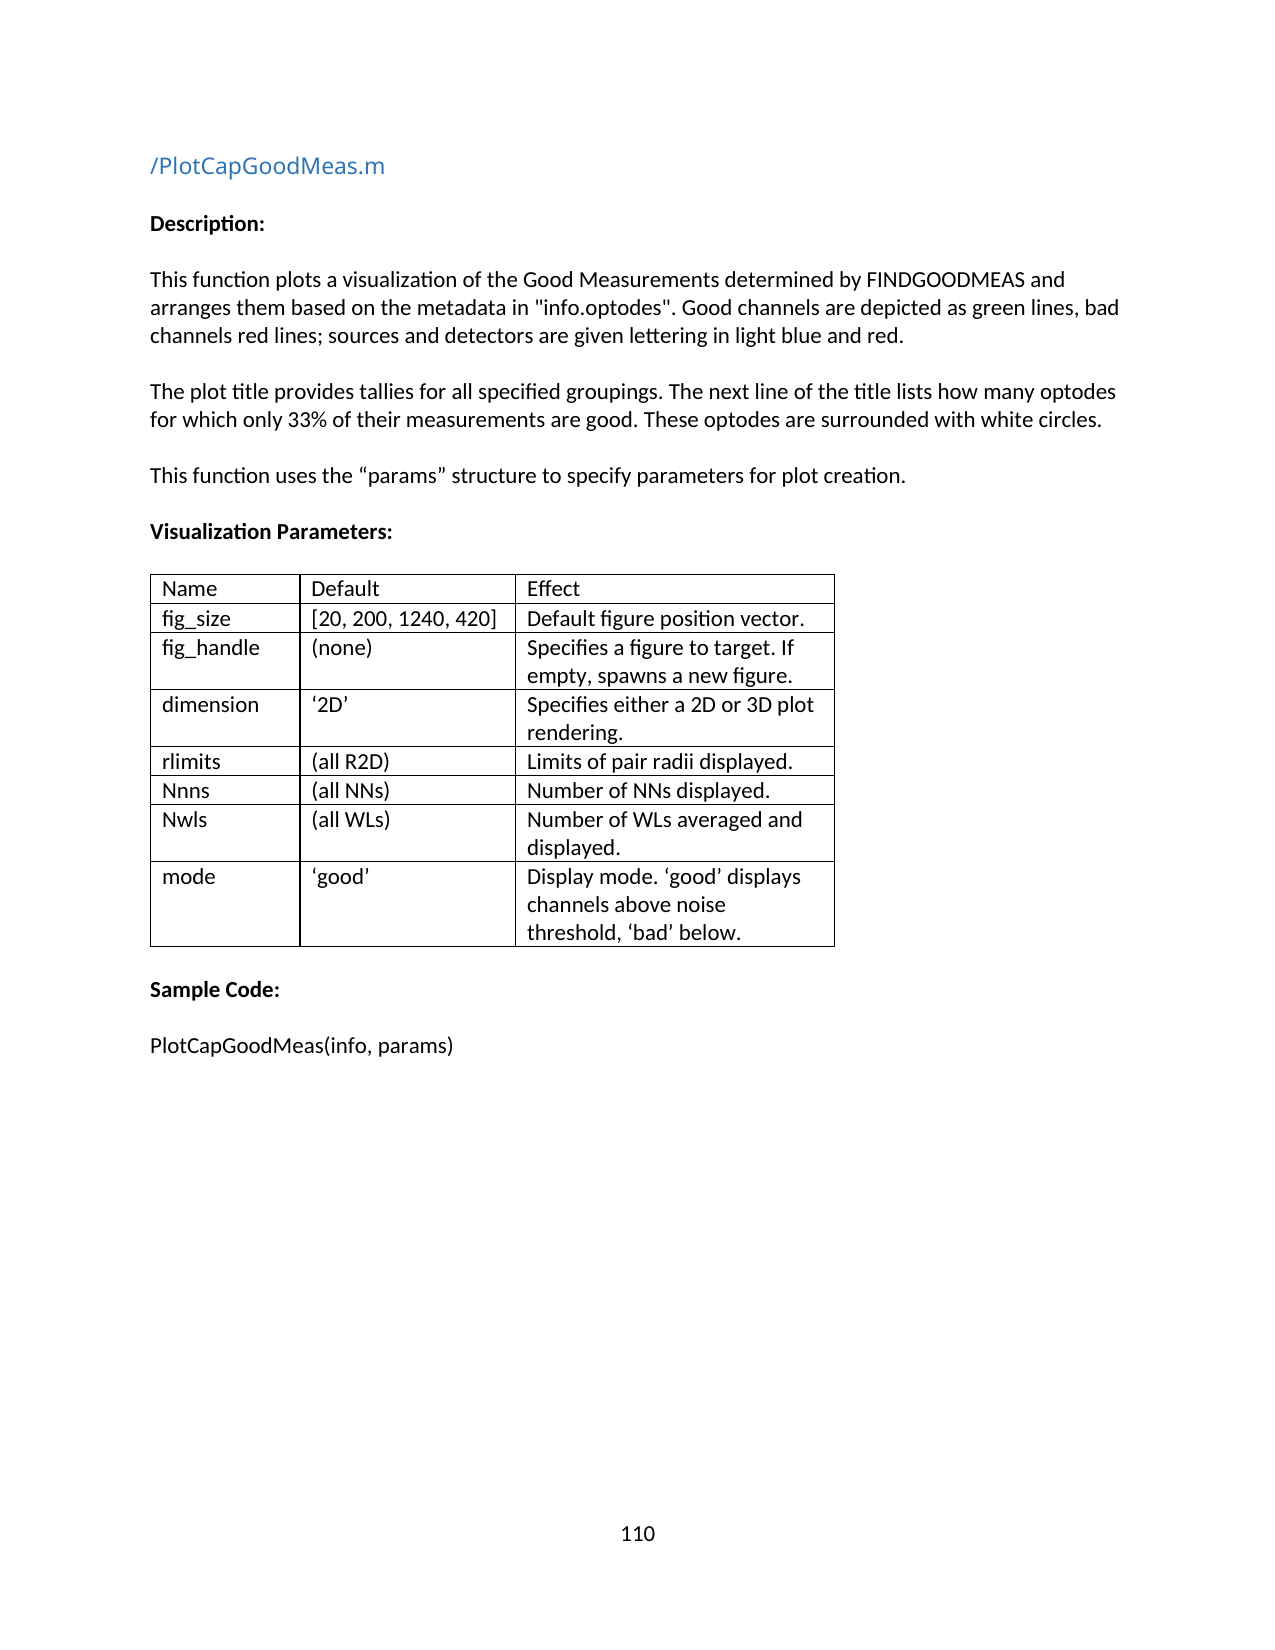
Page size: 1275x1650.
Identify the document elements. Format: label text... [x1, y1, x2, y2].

text /PlotCapGoodMeas.m [150, 150, 1125, 181]
table_cell Number of WLs averaged and displayed. [516, 805, 834, 861]
text The plot title provides tallies for all specified groupings. The next line of the title lists how many optodes for which only 33% of their measurements are good. These optodes are surrounded with white circles. [150, 377, 1125, 433]
table_cell fig_size [151, 604, 299, 632]
text PlotCapGoodMeas(info, params) [150, 1031, 1125, 1059]
table_cell mode [151, 862, 299, 946]
text Sample Code: [150, 975, 1125, 1003]
table_cell Specifies either a 2D or 3D plot rendering. [516, 690, 834, 746]
table_cell Specifies a figure to target. If empty, spawns a new figure. [516, 633, 834, 689]
table_cell fig_handle [151, 633, 299, 689]
text Visualization Parameters: [150, 517, 1125, 546]
table_cell [20, 200, 1240, 420] [301, 604, 515, 632]
table_cell Limits of pair radii displayed. [516, 747, 834, 775]
table_cell Display mode. ‘good’ displays channels above noise threshold, ‘bad’ below. [516, 862, 834, 946]
table_cell Nwls [151, 805, 299, 861]
table_cell (none) [301, 633, 515, 689]
table_cell rlimits [151, 747, 299, 775]
table_cell Number of NNs displayed. [516, 776, 834, 804]
table_header Default [301, 575, 515, 603]
table_cell (all WLs) [301, 805, 515, 861]
table_header Name [151, 575, 299, 603]
text This function plots a visualization of the Good Measurements determined by FINDGOODMEAS and arranges them based on the metadata in "info.optodes". Good channels are depicted as green lines, bad channels red lines; sources and detectors are given lettering in light blue and red. [150, 265, 1125, 349]
table_cell ‘2D’ [301, 690, 515, 746]
text This function uses the “params” structure to specify parameters for plot creation. [150, 461, 1125, 489]
table_cell (all NNs) [301, 776, 515, 804]
table_cell ‘good’ [301, 862, 515, 946]
table_cell Nnns [151, 776, 299, 804]
text Description: [150, 209, 1125, 237]
table_cell dimension [151, 690, 299, 746]
table_cell Default figure position vector. [516, 604, 834, 632]
table_cell (all R2D) [301, 747, 515, 775]
table_header Effect [516, 575, 834, 603]
